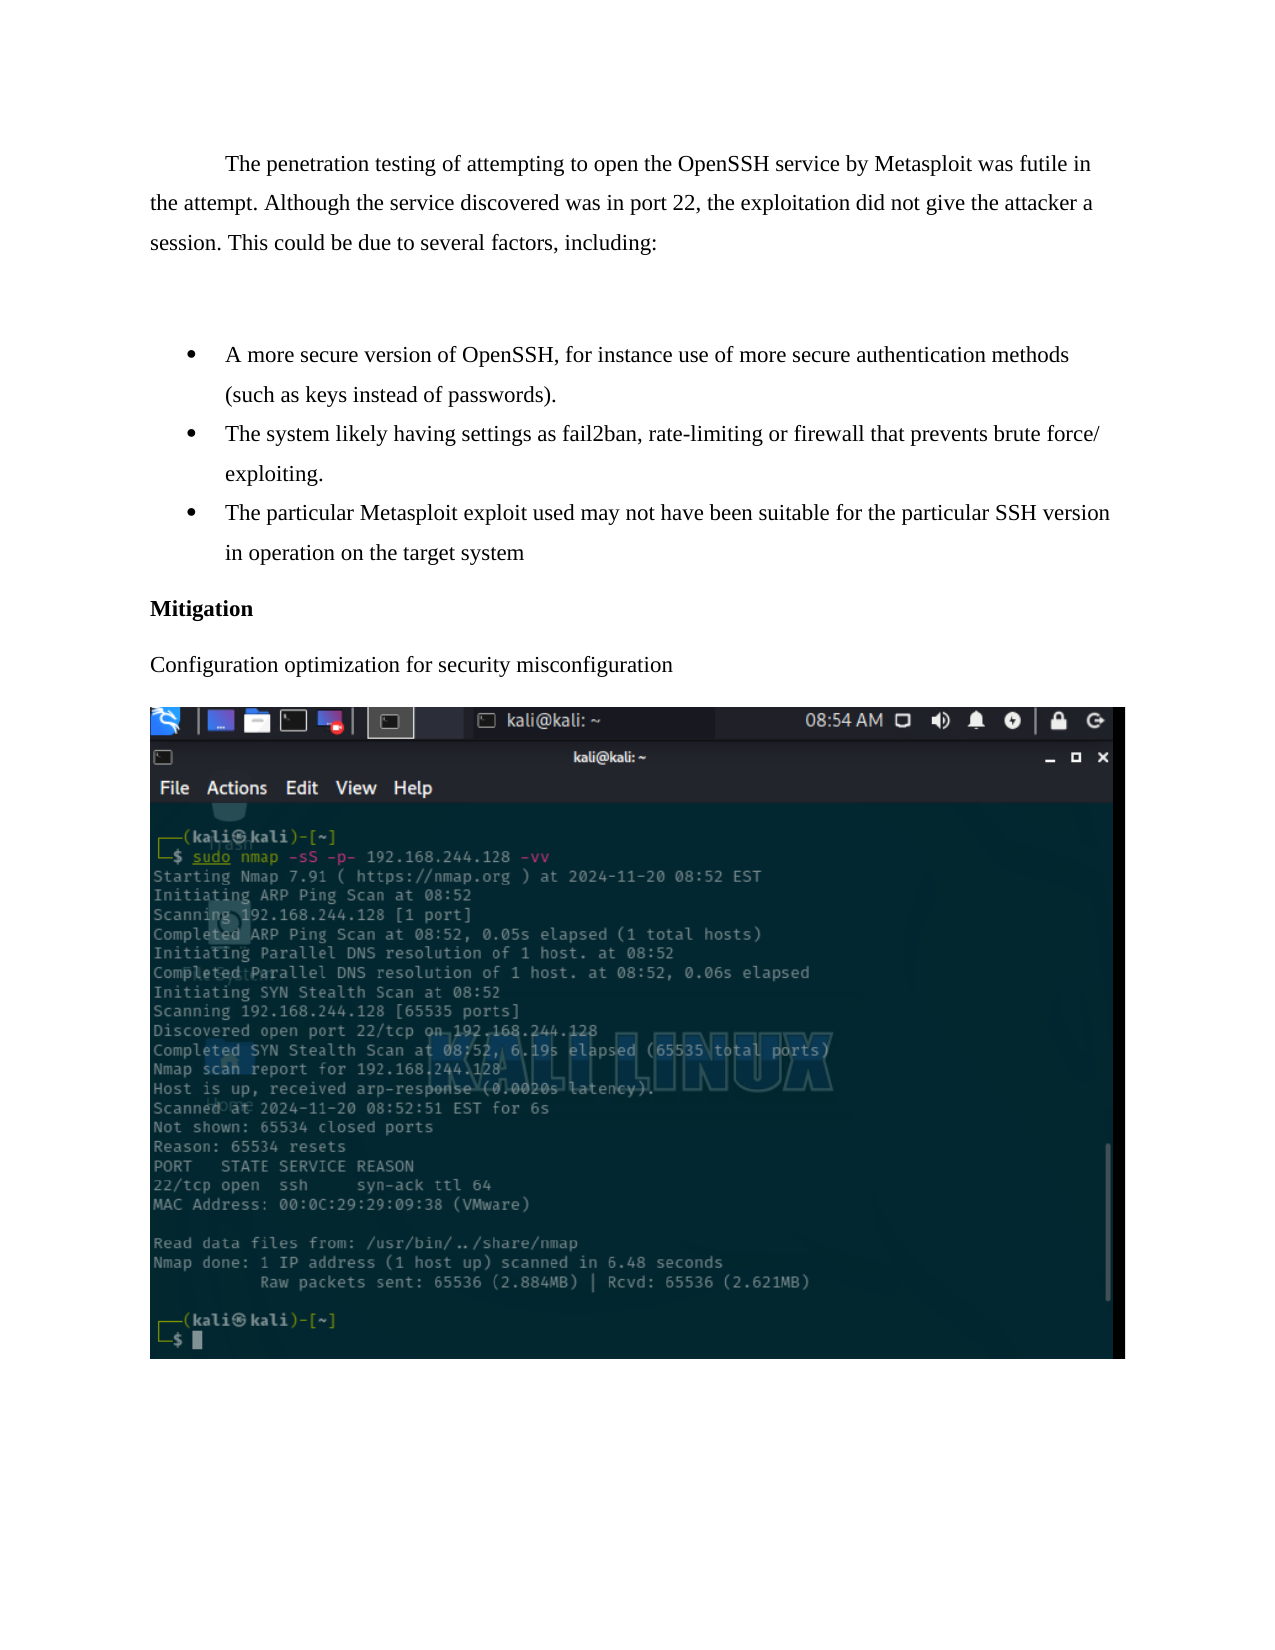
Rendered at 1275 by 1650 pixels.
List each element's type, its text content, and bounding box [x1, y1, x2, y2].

picture [150, 707, 1125, 1359]
list A more secure version of OpenSSH, for instance use of more secure authentication methods (such as keys instead of passwords). [187, 341, 1125, 407]
text Configuration optimization for security misconfiguration [150, 651, 1125, 677]
text Mitigation [150, 595, 1125, 621]
list The particular Metasploit exploit used may not have been suitable for the particular SSH version in operation on the target system [187, 499, 1125, 565]
list The system likely having settings as fail2ban, rate-limiting or firewall that prevents brute force/ exploiting. [187, 420, 1125, 486]
text The penetration testing of attempting to open the OpenSSH service by Metasploit was futile in the attempt. Although the service discovered was in port 22, the exploitation did not give the attacker a session. This could be due to several factors, including: [150, 150, 1125, 255]
